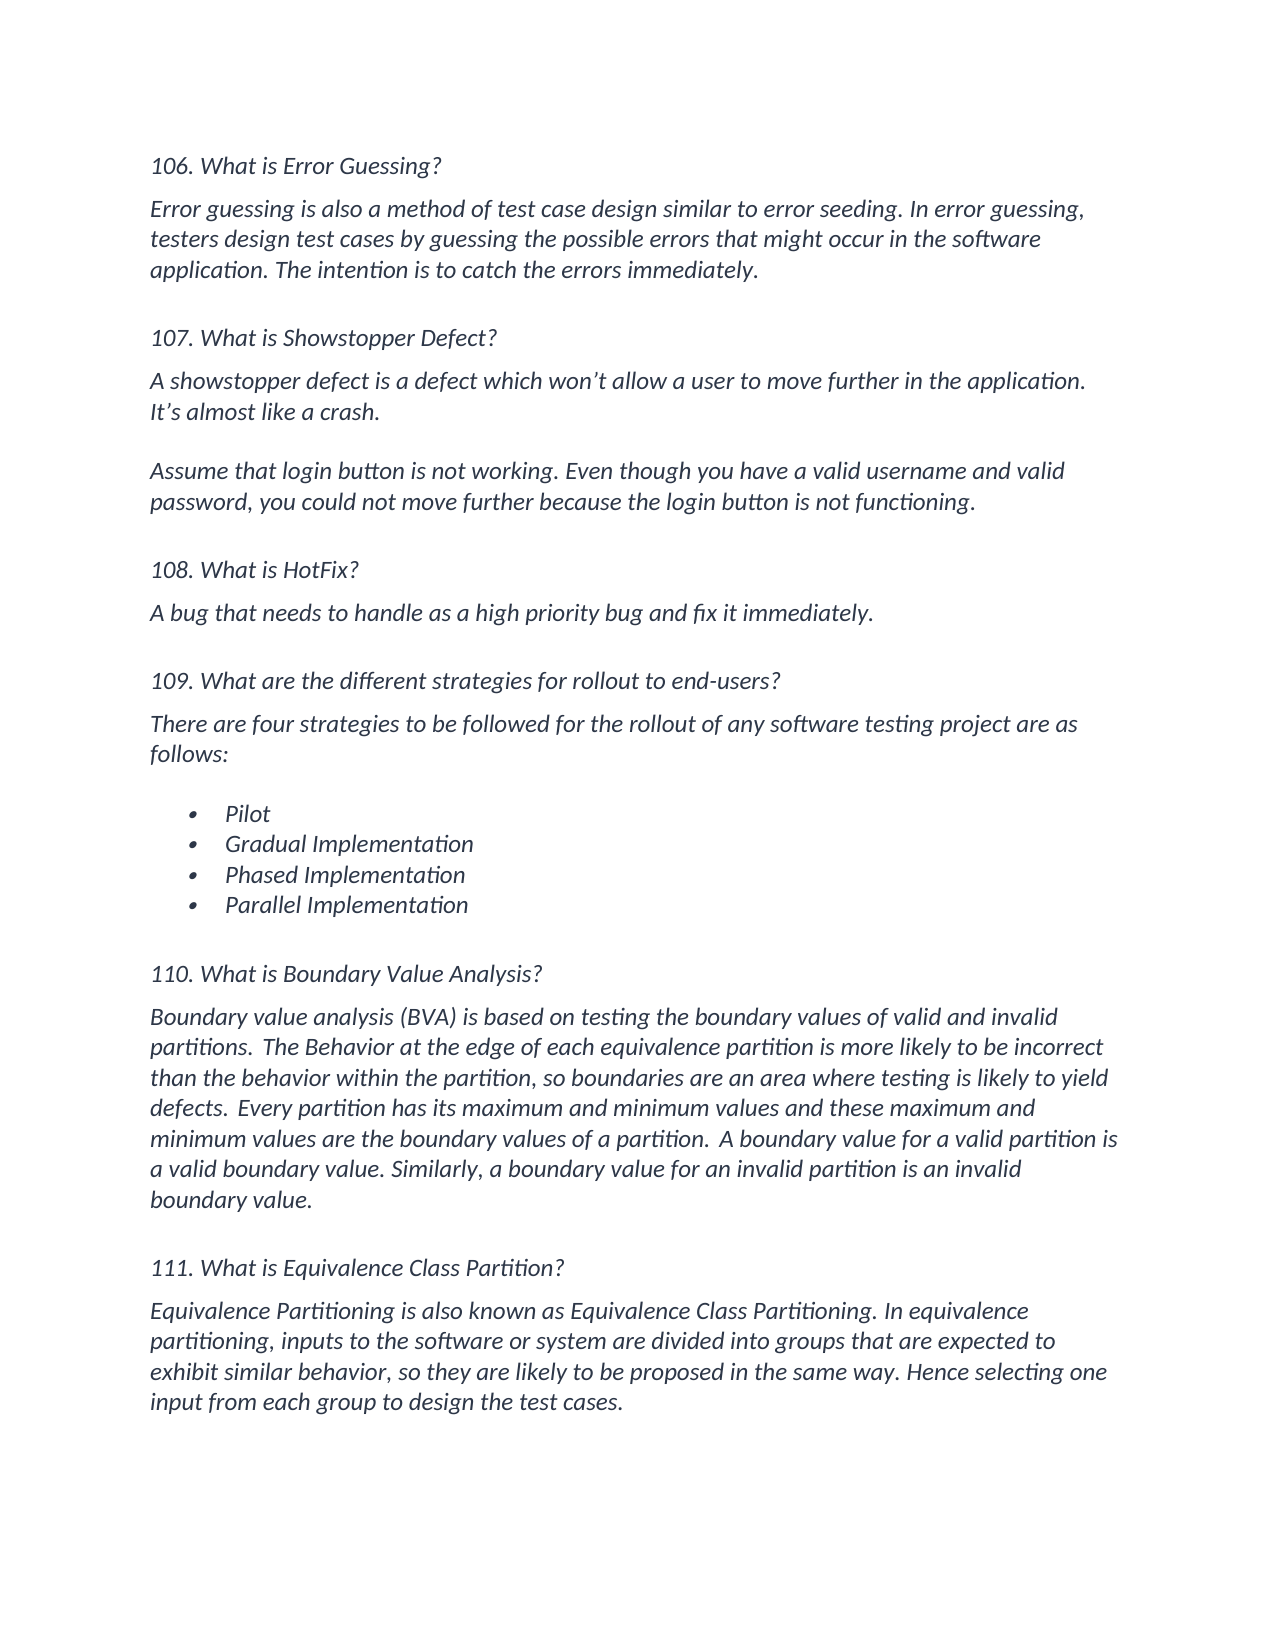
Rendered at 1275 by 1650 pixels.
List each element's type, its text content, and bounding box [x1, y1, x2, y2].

subtitle 106. What is Error Guessing? [150, 150, 1125, 181]
list Gradual Implementation [187, 829, 1125, 859]
list Pilot [187, 798, 1125, 829]
text There are four strategies to be followed for the rollout of any software testing project are as follows: [150, 708, 1125, 769]
list Parallel Implementation [187, 890, 1125, 920]
subtitle 110. What is Boundary Value Analysis? [150, 958, 1125, 988]
subtitle 108. What is HotFix? [150, 554, 1125, 584]
text Boundary value analysis (BVA) is based on testing the boundary values of valid and invalid partitions. The Behavior at the edge of each equivalence partition is more likely to be incorrect than the behavior within the partition, so boundaries are an area where testing is likely to yield defects. Every partition has its maximum and minimum values and these maximum and minimum values are the boundary values of a partition. A boundary value for a valid partition is a valid boundary value. Similarly, a boundary value for an invalid partition is an invalid boundary value. [150, 1001, 1125, 1214]
text Error guessing is also a method of test case design similar to error seeding. In error guessing, testers design test cases by guessing the possible errors that might occur in the software application. The intention is to catch the errors immediately. [150, 193, 1125, 284]
text A bug that needs to handle as a high priority bug and fix it immediately. [150, 597, 1125, 627]
text Assume that login button is not working. Even though you have a valid username and valid password, you could not move further because the login button is not functioning. [150, 455, 1125, 516]
list Phased Implementation [187, 859, 1125, 890]
subtitle 107. What is Showstopper Defect? [150, 322, 1125, 353]
text Equivalence Partitioning is also known as Equivalence Class Partitioning. In equivalence partitioning, inputs to the software or system are divided into groups that are expected to exhibit similar behavior, so they are likely to be proposed in the same way. Hence selecting one input from each group to design the test cases. [150, 1295, 1125, 1417]
text A showstopper defect is a defect which won’t allow a user to move further in the application. It’s almost like a crash. [150, 365, 1125, 426]
subtitle 111. What is Equivalence Class Partition? [150, 1252, 1125, 1282]
subtitle 109. What are the different strategies for rollout to end-users? [150, 665, 1125, 695]
